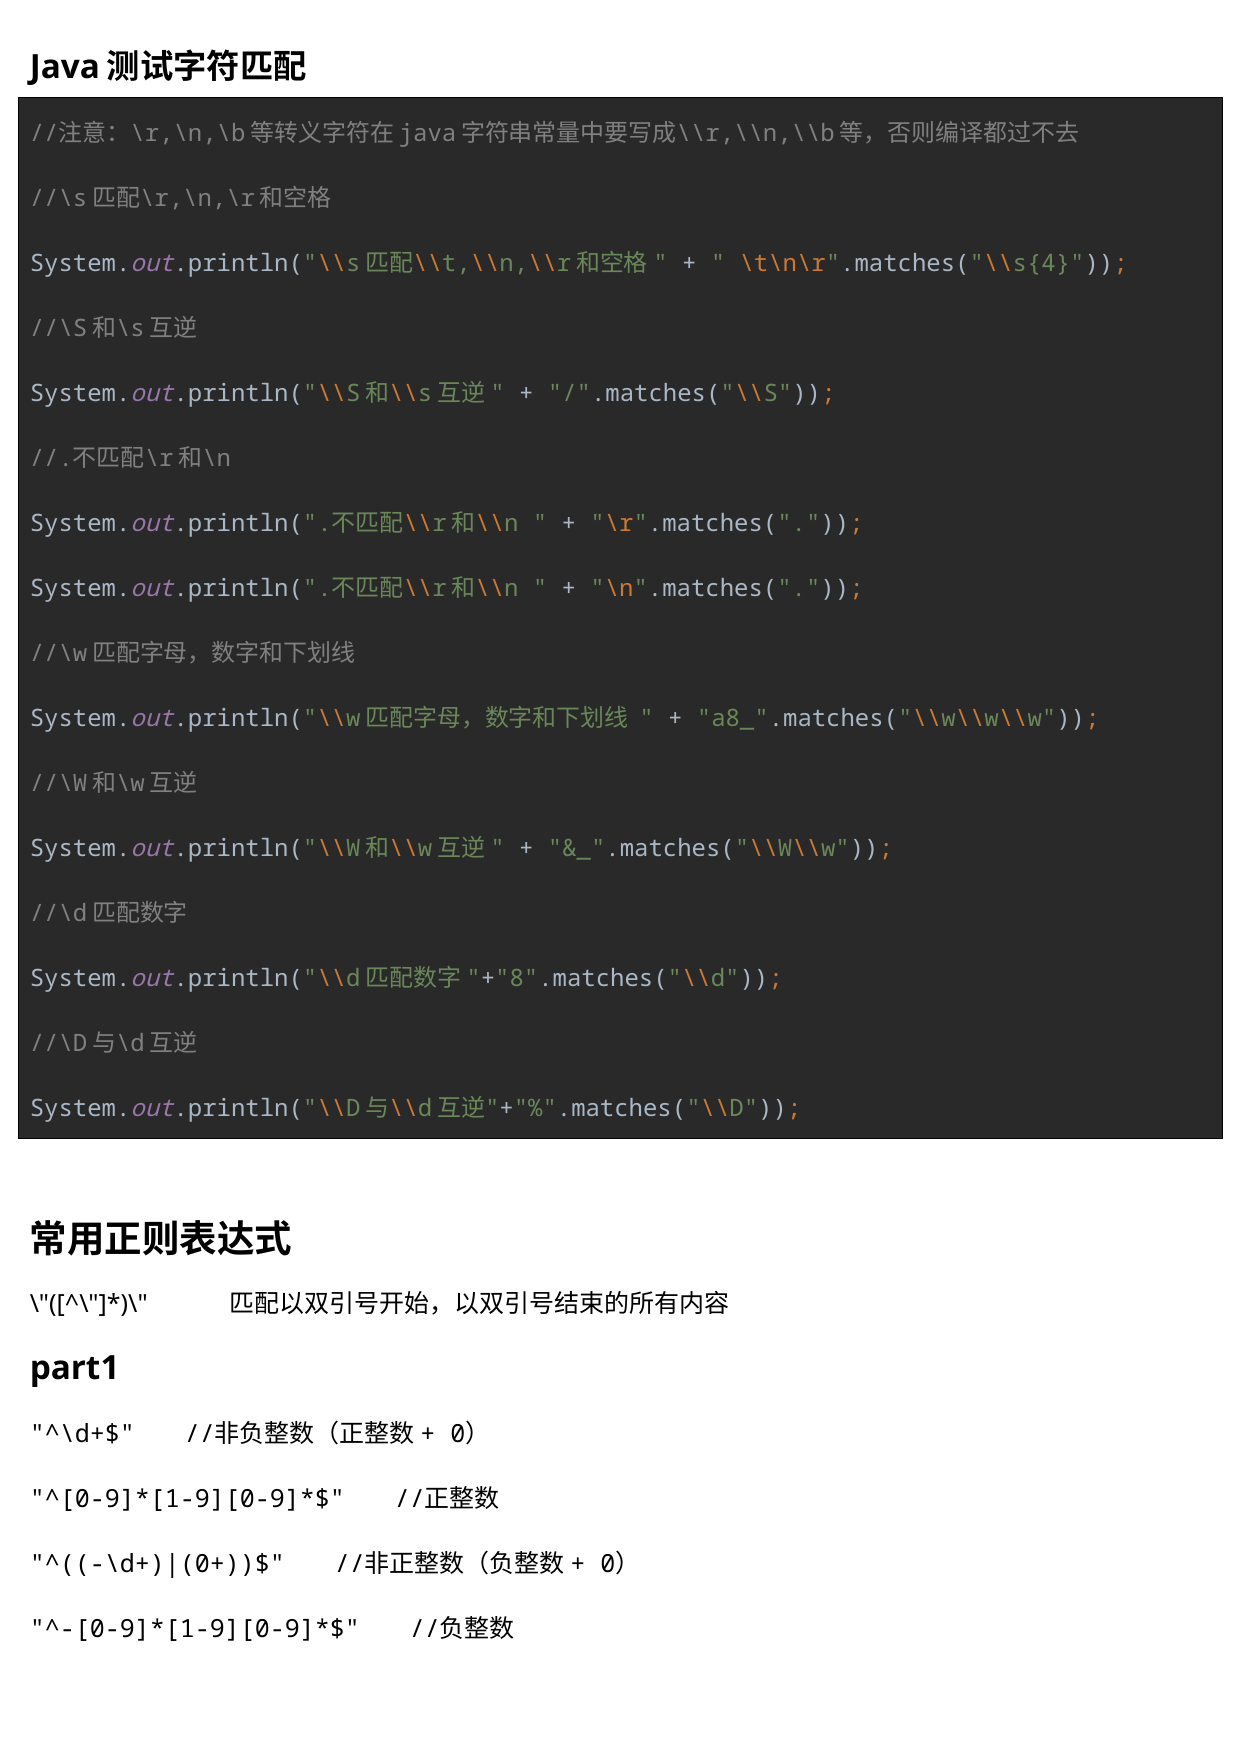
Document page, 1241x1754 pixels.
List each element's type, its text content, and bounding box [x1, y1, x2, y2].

subtitle 常用正则表达式 [29, 1204, 1211, 1269]
title "^-[0-9]*[1-9][0-9]*$" //负整数 [29, 1594, 1211, 1659]
text \"([^\"]*)\" 匹配以双引号开始，以双引号结束的所有内容 [29, 1269, 1211, 1334]
title "^((-\d+)|(0+))$" //非正整数（负整数 + 0） [29, 1529, 1211, 1594]
title "^\d+$" //非负整数（正整数 + 0） [29, 1399, 1211, 1464]
table_header //注意：\r,\n,\b等转义字符在java字符串常量中要写成\\r,\\n,\\b等，否则编译都过不去 //\s匹配\r,\n,\r和空格 System.out.println("\\s匹配\\t,\\n,\\r和空格 " + " \t\n\r".matches("\\s{4}")); //\S和\s互逆 System.out.println("\\S和\\s互逆 " + "/".matches("\\S")); //.不匹配\r和\n System.out.println(".不匹配\\r和\\n " + "\r".matches(".")); System.out.println(".不匹配\\r和\\n " + "\n".matches(".")); //\w匹配字母，数字和下划线 System.out.println("\\w匹配字母，数字和下划线 " + "a8_".matches("\\w\\w\\w")); //\W和\w互逆 System.out.println("\\W和\\w互逆 " + "&_".matches("\\W\\w")); //\d匹配数字 System.out.println("\\d匹配数字 "+"8".matches("\\d")); //\D与\d互逆 System.out.println("\\D与\\d互逆"+"%".matches("\\D")); [19, 98, 1222, 1138]
title "^[0-9]*[1-9][0-9]*$" //正整数 [29, 1464, 1211, 1529]
subtitle part1 [29, 1334, 1211, 1399]
subtitle Java测试字符匹配 [29, 32, 1211, 97]
